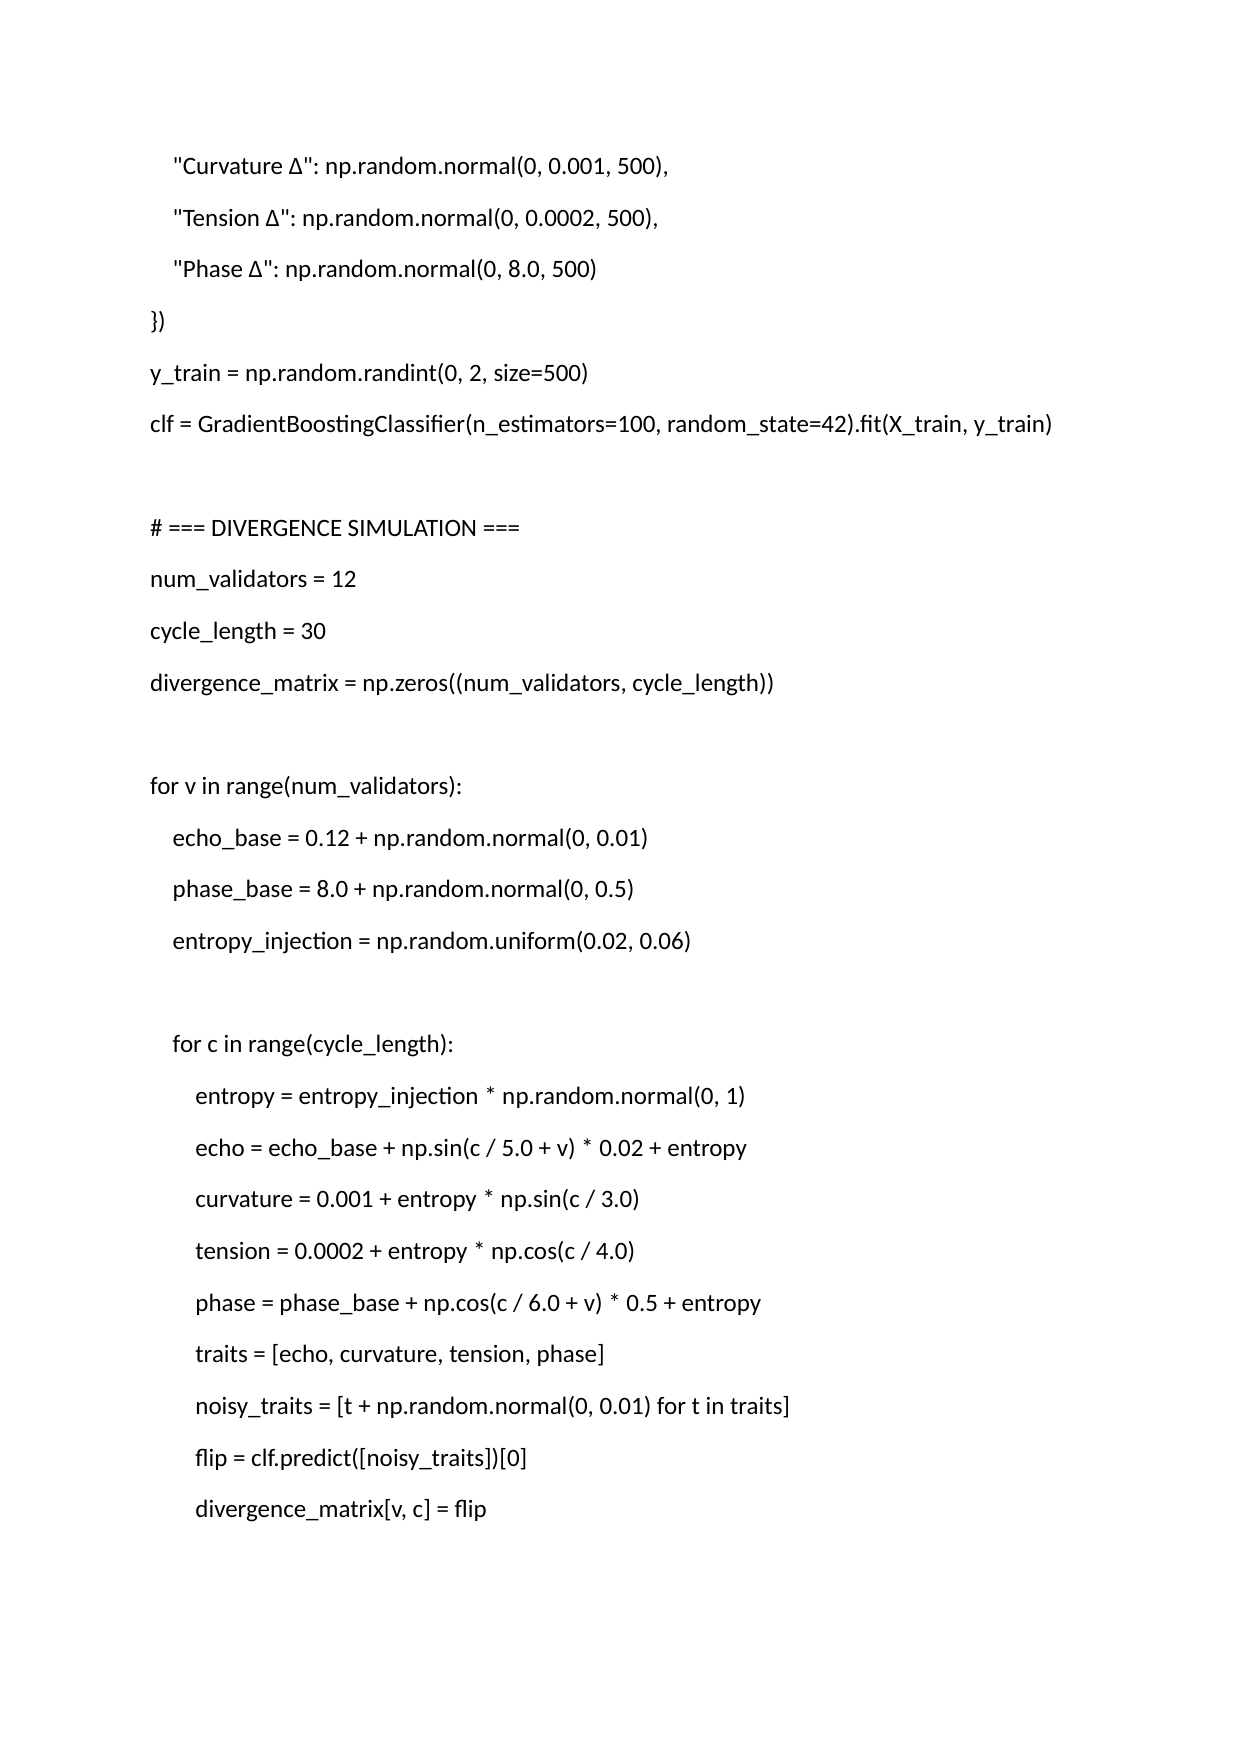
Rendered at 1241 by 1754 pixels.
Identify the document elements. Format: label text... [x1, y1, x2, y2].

text noisy_traits = [t + np.random.normal(0, 0.01) for t in traits] [150, 1390, 1090, 1421]
text echo = echo_base + np.sin(c / 5.0 + v) * 0.02 + entropy [150, 1132, 1090, 1162]
text echo_base = 0.12 + np.random.normal(0, 0.01) [150, 822, 1090, 852]
text entropy = entropy_injection * np.random.normal(0, 1) [150, 1080, 1090, 1111]
text phase_base = 8.0 + np.random.normal(0, 0.5) [150, 873, 1090, 904]
text for v in range(num_validators): [150, 770, 1090, 801]
text # === DIVERGENCE SIMULATION === [150, 512, 1090, 542]
text divergence_matrix[v, c] = flip [150, 1493, 1090, 1524]
text for c in range(cycle_length): [150, 1028, 1090, 1059]
text cycle_length = 30 [150, 615, 1090, 646]
text tension = 0.0002 + entropy * np.cos(c / 4.0) [150, 1235, 1090, 1266]
text divergence_matrix = np.zeros((num_validators, cycle_length)) [150, 667, 1090, 697]
text "Phase Δ": np.random.normal(0, 8.0, 500) [150, 253, 1090, 284]
text flip = clf.predict([noisy_traits])[0] [150, 1442, 1090, 1472]
text curvature = 0.001 + entropy * np.sin(c / 3.0) [150, 1183, 1090, 1214]
text y_train = np.random.randint(0, 2, size=500) [150, 357, 1090, 387]
text "Tension Δ": np.random.normal(0, 0.0002, 500), [150, 202, 1090, 232]
text num_validators = 12 [150, 563, 1090, 594]
text phase = phase_base + np.cos(c / 6.0 + v) * 0.5 + entropy [150, 1287, 1090, 1317]
text traits = [echo, curvature, tension, phase] [150, 1338, 1090, 1369]
text }) [150, 305, 1090, 336]
text clf = GradientBoostingClassifier(n_estimators=100, random_state=42).fit(X_train, y_train) [150, 408, 1090, 439]
text "Curvature Δ": np.random.normal(0, 0.001, 500), [150, 150, 1090, 181]
text entropy_injection = np.random.uniform(0.02, 0.06) [150, 925, 1090, 956]
